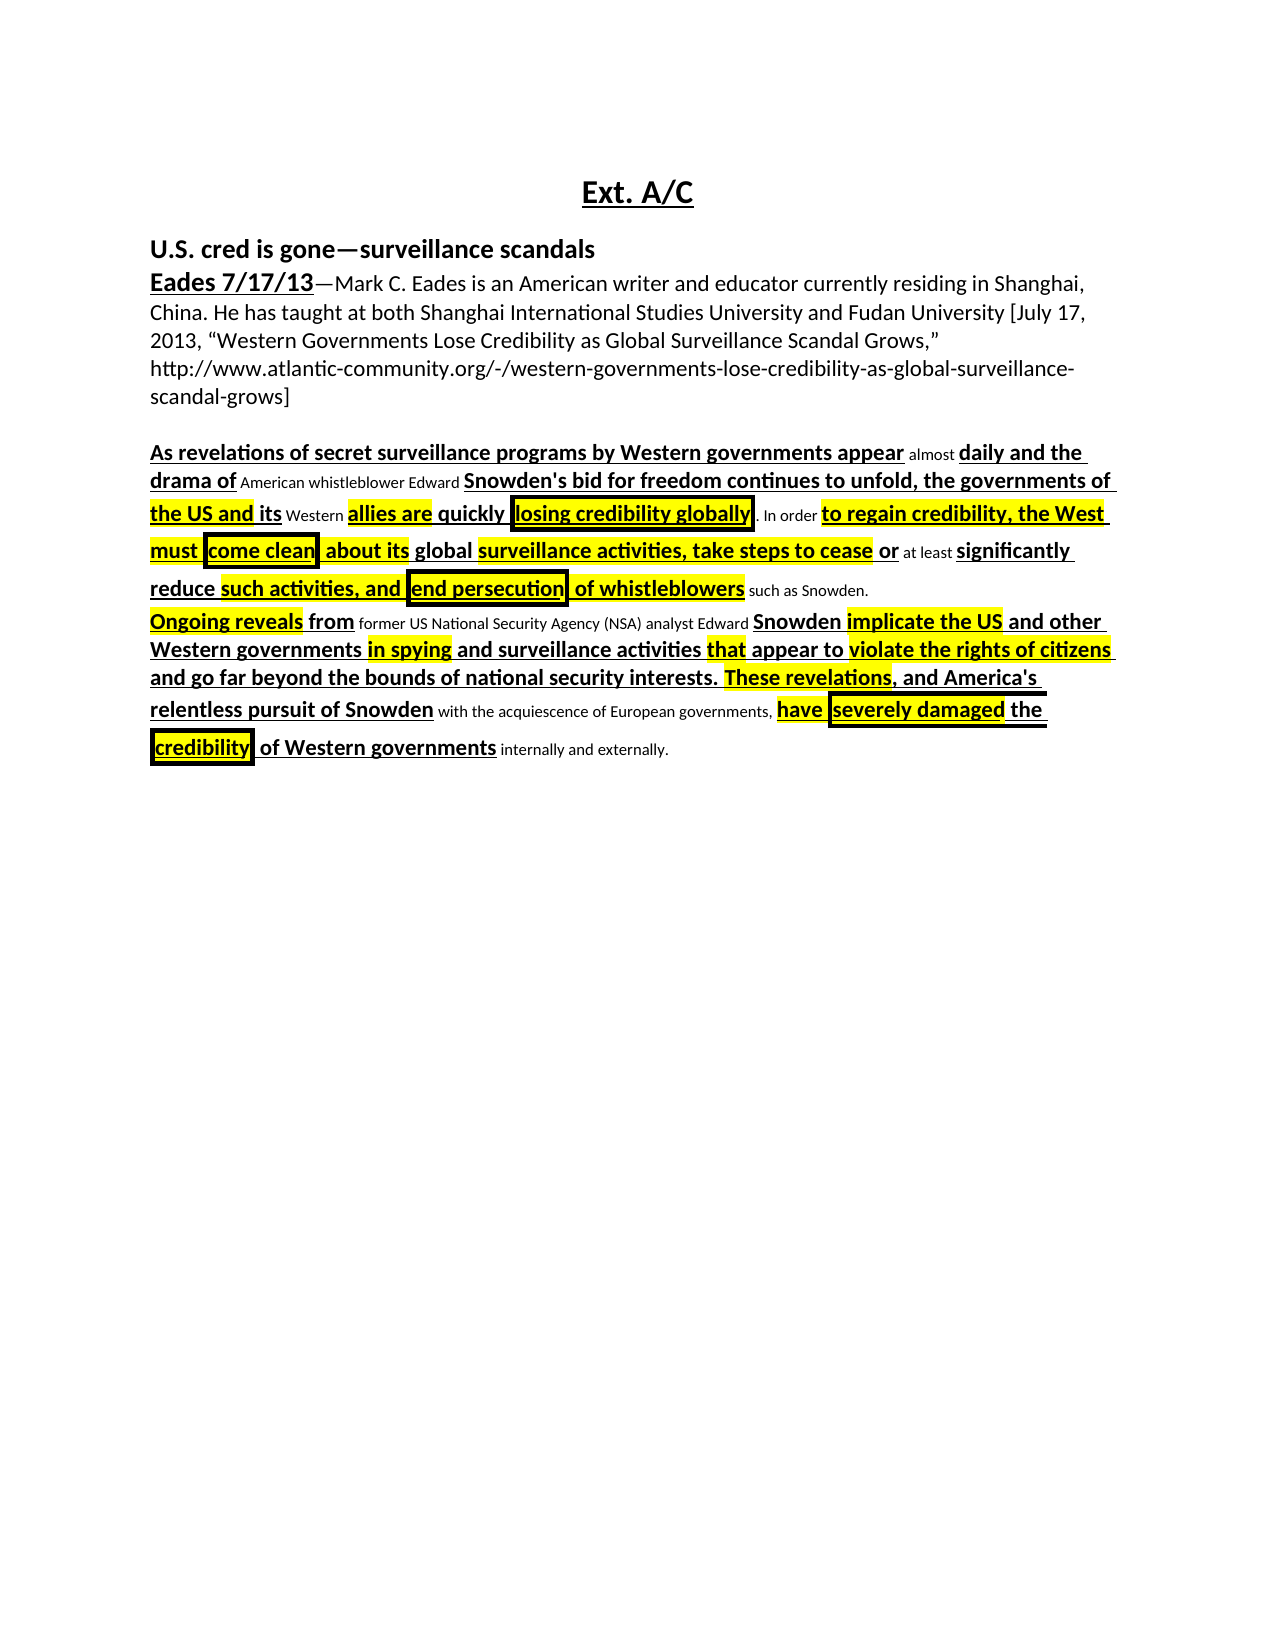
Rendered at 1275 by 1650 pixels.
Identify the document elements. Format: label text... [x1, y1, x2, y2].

subtitle U.S. cred is gone—surveillance scandals [150, 232, 1125, 265]
text Eades 7/17/13—Mark C. Eades is an American writer and educator currently residing in Shanghai, China. He has taught at both Shanghai International Studies University and Fudan University [July 17, 2013, “Western Governments Lose Credibility as Global Surveillance Scandal Grows,” http://www.atlantic-community.org/-/western-governments-lose-credibility-as-global-surveillance-scandal-grows] [150, 265, 1125, 411]
text Ongoing reveals from former US National Security Agency (NSA) analyst Edward Snowden implicate the US and other Western governments in spying and surveillance activities that appear to violate the rights of citizens and go far beyond the bounds of national security interests. These revelations, and America's relentless pursuit of Snowden with the acquiescence of European governments, have severely damaged the credibility of Western governments internally and externally. [150, 607, 1125, 766]
subtitle Ext. A/C [150, 171, 1125, 212]
text As revelations of secret surveillance programs by Western governments appear almost daily and the drama of American whistleblower Edward Snowden's bid for freedom continues to unfold, the governments of the US and its Western allies are quickly losing credibility globally. In order to regain credibility, the West must come clean about its global surveillance activities, take steps to cease or at least significantly reduce such activities, and end persecution of whistleblowers such as Snowden. [150, 438, 1125, 607]
